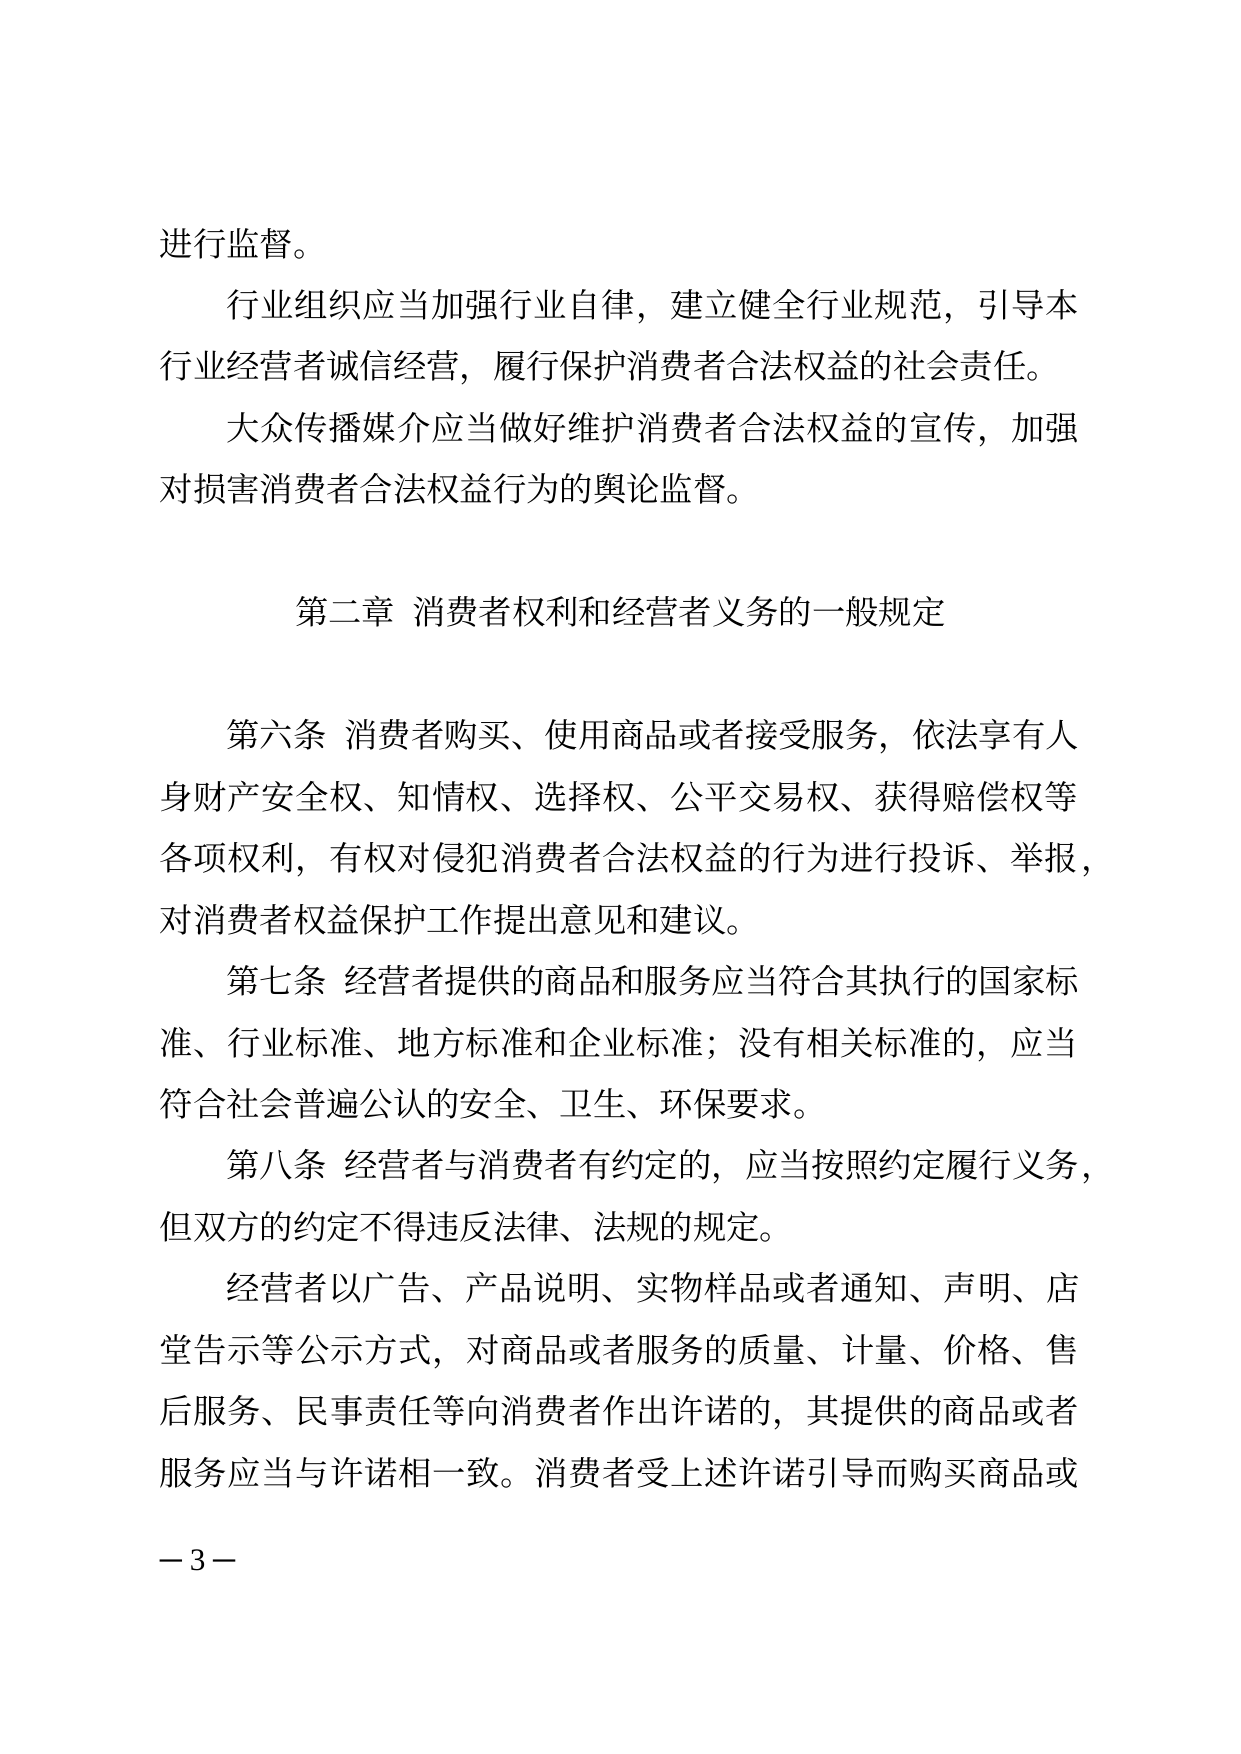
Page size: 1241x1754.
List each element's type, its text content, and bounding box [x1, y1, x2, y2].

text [159, 1252, 1081, 1497]
text 第二章 消费者权利和经营者义务的一般规定 [159, 576, 1081, 637]
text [159, 207, 1081, 268]
text 第六条 消费者购买、使用商品或者接受服务，依法享有人身财产安全权、知情权、选择权、公平交易权、获得赔偿权等各项权利，有权对侵犯消费者合法权益的行为进行投诉、举报，对消费者权益保护工作提出意见和建议。 [159, 698, 1081, 944]
text 第八条 经营者与消费者有约定的，应当按照约定履行义务，但双方的约定不得违反法律、法规的规定。 [159, 1129, 1081, 1252]
text 第七条 经营者提供的商品和服务应当符合其执行的国家标准、行业标准、地方标准和企业标准；没有相关标准的，应当符合社会普遍公认的安全、卫生、环保要求。 [159, 944, 1081, 1129]
text 行业组织应当加强行业自律，建立健全行业规范，引导本行业经营者诚信经营，履行保护消费者合法权益的社会责任。 [159, 268, 1081, 391]
text 大众传播媒介应当做好维护消费者合法权益的宣传，加强对损害消费者合法权益行为的舆论监督。 [159, 391, 1081, 514]
